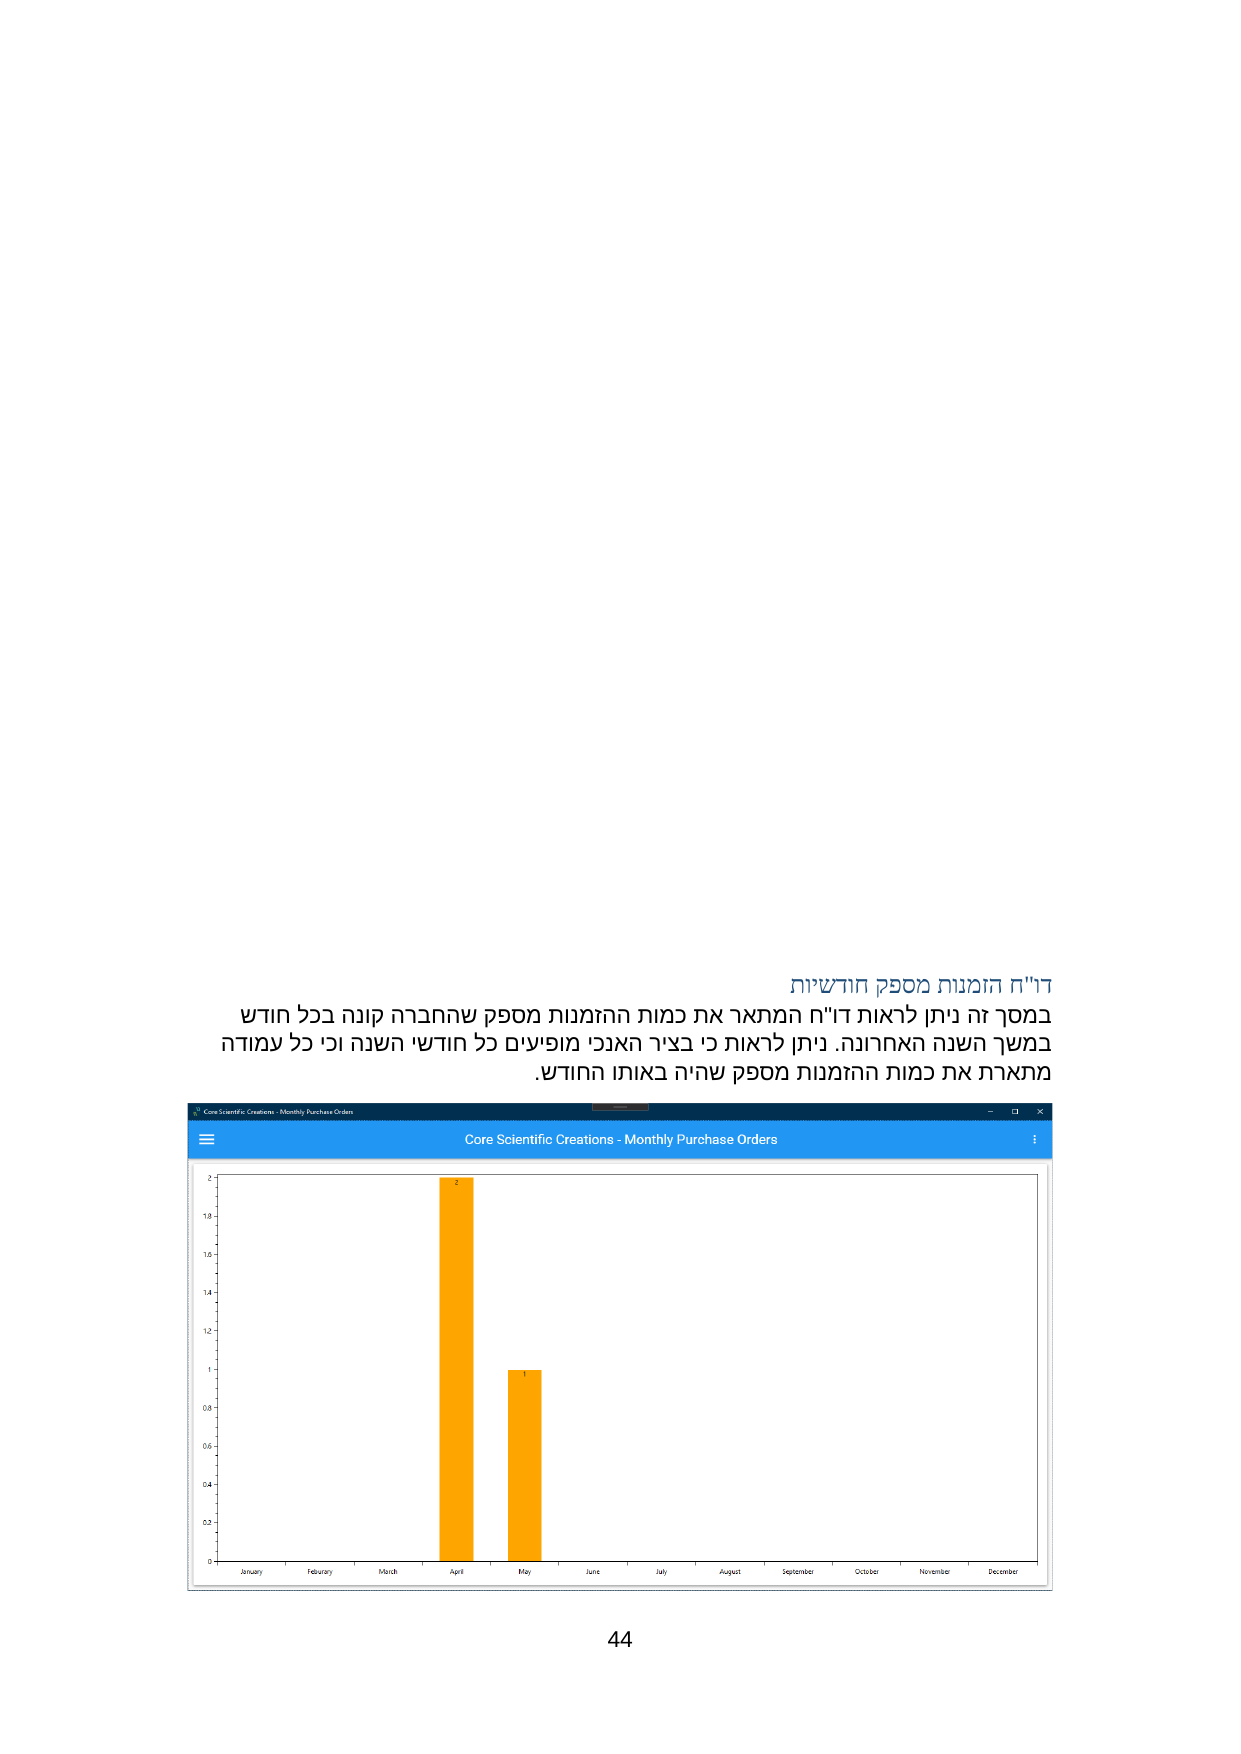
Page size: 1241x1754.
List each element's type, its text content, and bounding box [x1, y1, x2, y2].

picture [187, 1103, 1053, 1591]
text במסך זה ניתן לראות דו"ח המתאר את כמות ההזמנות מספק שהחברה קונה בכל חודש במשך השנה האחרונה. ניתן לראות כי בציר האנכי מופיעים כל חודשי השנה וכי כל עמודה מתארת את כמות ההזמנות מספק שהיה באותו החודש. [187, 1002, 1053, 1085]
subtitle דו"ח הזמנות מספק חודשיות [187, 971, 1053, 999]
